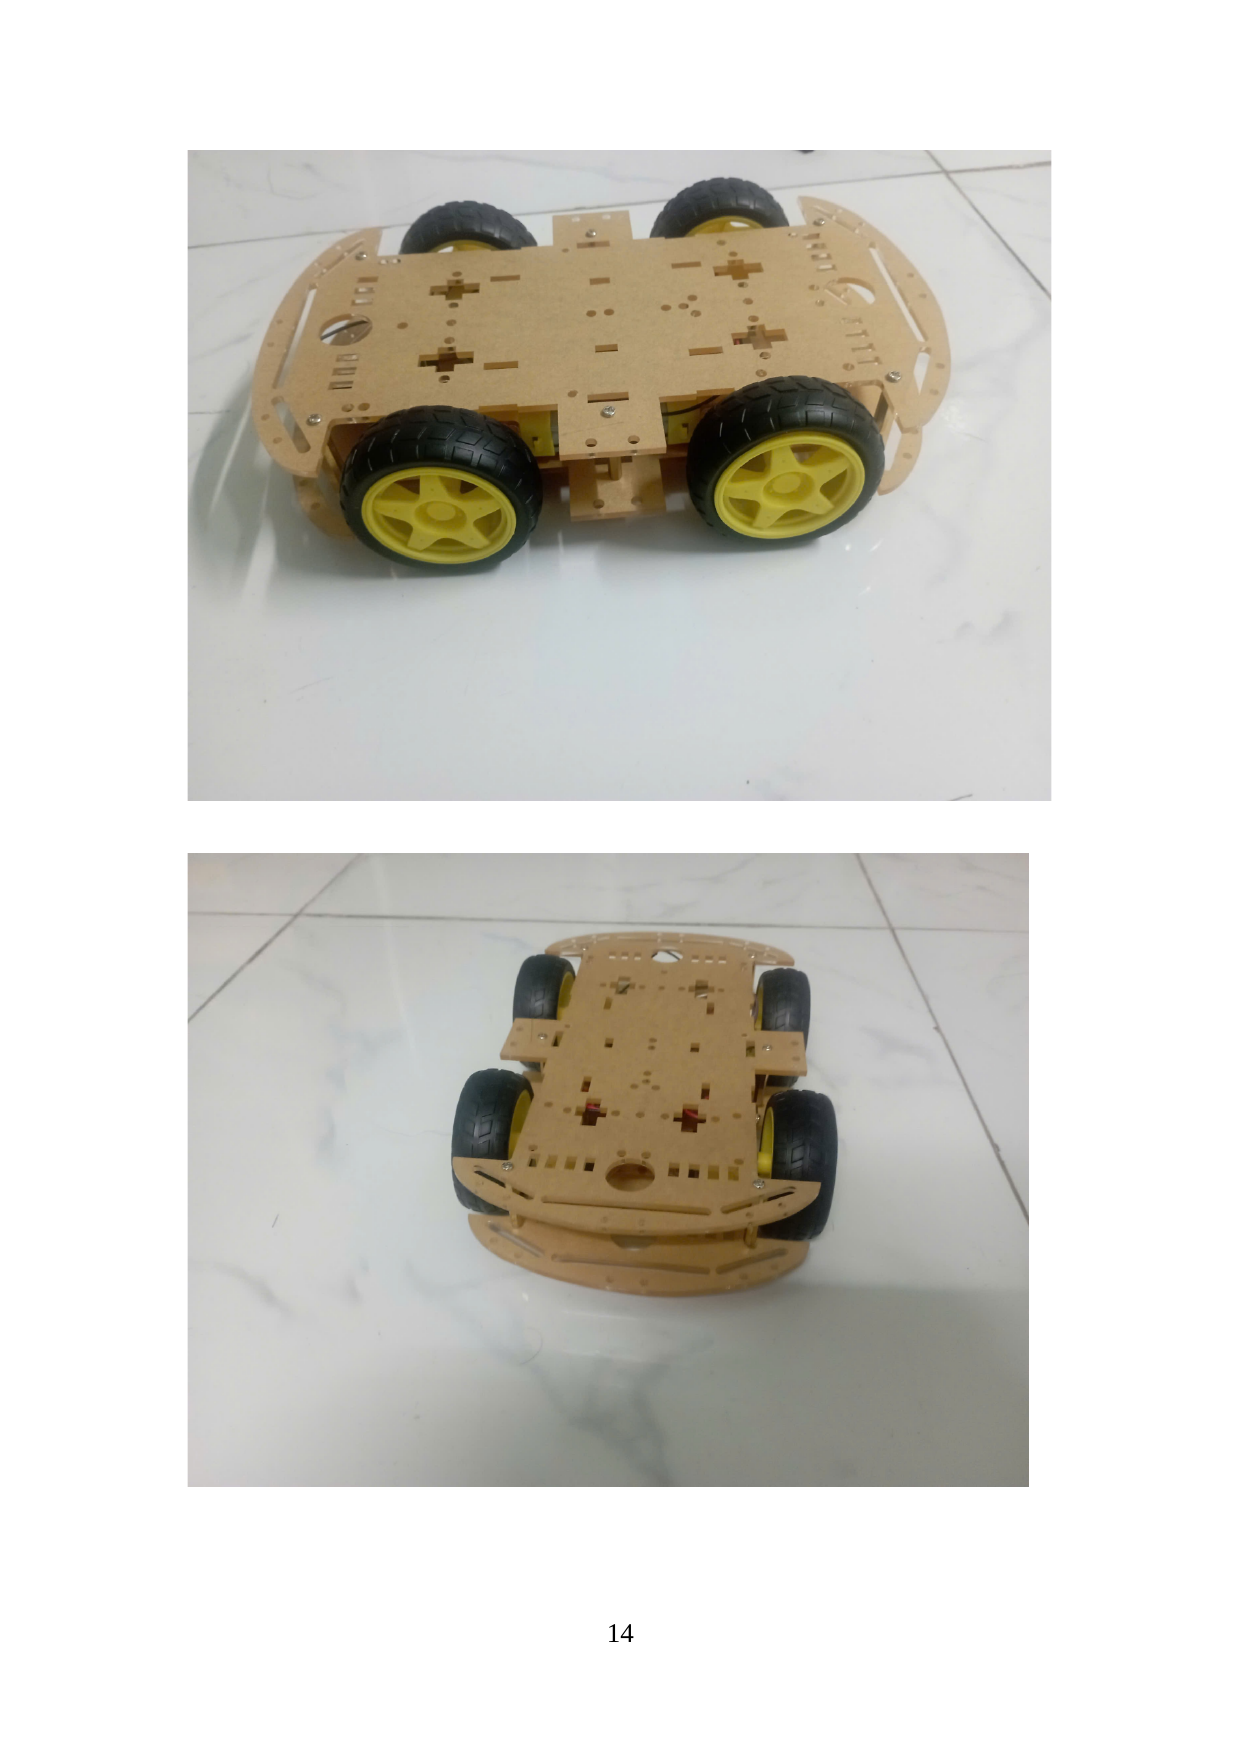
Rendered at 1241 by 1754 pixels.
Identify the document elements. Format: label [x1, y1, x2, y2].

picture [187, 150, 1052, 801]
picture [187, 853, 1029, 1487]
